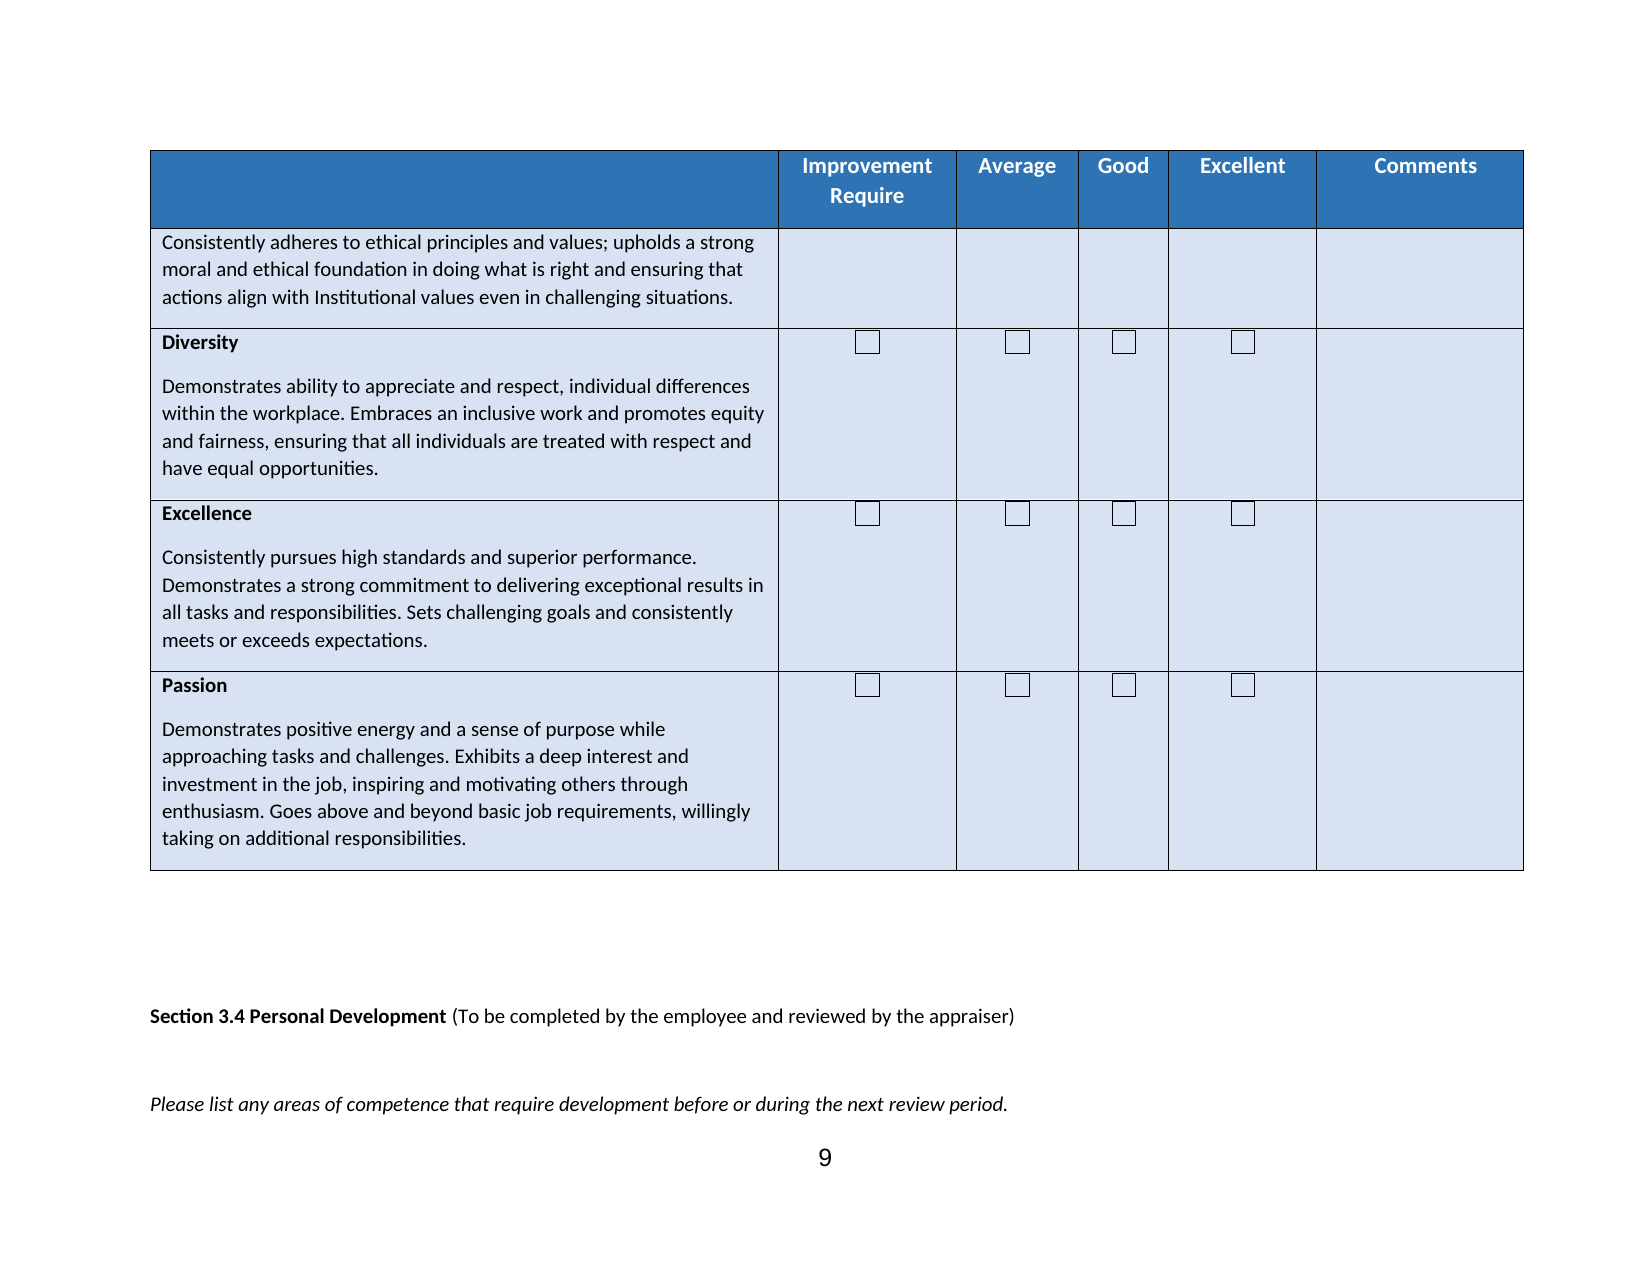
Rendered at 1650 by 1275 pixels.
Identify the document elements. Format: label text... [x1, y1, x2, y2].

text Section 3.4 Personal Development (To be completed by the employee and reviewed by the appraiser) [150, 1003, 1500, 1028]
table_cell [779, 229, 956, 328]
table_cell [1317, 329, 1523, 499]
table_cell [957, 229, 1078, 328]
table_header Improvement Require [779, 151, 956, 228]
table_cell [779, 672, 956, 870]
table_header [151, 151, 778, 228]
table_cell [957, 501, 1078, 671]
table_cell [1317, 229, 1523, 328]
table_cell [1079, 501, 1168, 671]
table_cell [151, 229, 778, 328]
table_cell [957, 329, 1078, 499]
table_cell Diversity Demonstrates ability to appreciate and respect, individual differences within the workplace. Embraces an inclusive work and promotes equity and fairness, ensuring that all individuals are treated with respect and have equal opportunities. [151, 329, 778, 499]
table_cell [1317, 672, 1523, 870]
table_cell [1079, 229, 1168, 328]
table_cell Excellence Consistently pursues high standards and superior performance. Demonstrates a strong commitment to delivering exceptional results in all tasks and responsibilities. Sets challenging goals and consistently meets or exceeds expectations. [151, 501, 778, 671]
table_cell [957, 672, 1078, 870]
table_cell [1079, 329, 1168, 499]
table_cell [779, 329, 956, 499]
table_cell Passion Demonstrates positive energy and a sense of purpose while approaching tasks and challenges. Exhibits a deep interest and investment in the job, inspiring and motivating others through enthusiasm. Goes above and beyond basic job requirements, willingly taking on additional responsibilities. [151, 672, 778, 870]
table_cell [1317, 501, 1523, 671]
table_header Excellent [1169, 151, 1316, 228]
table_cell [1169, 229, 1316, 328]
table_cell [1169, 329, 1316, 499]
table_cell [1079, 672, 1168, 870]
table_header Average [957, 151, 1078, 228]
table_cell [1169, 501, 1316, 671]
table_cell [1169, 672, 1316, 870]
table_cell [779, 501, 956, 671]
table_header Good [1079, 151, 1168, 228]
text Please list any areas of competence that require development before or during the next review period. [150, 1091, 1500, 1117]
table_header Comments [1317, 151, 1523, 228]
